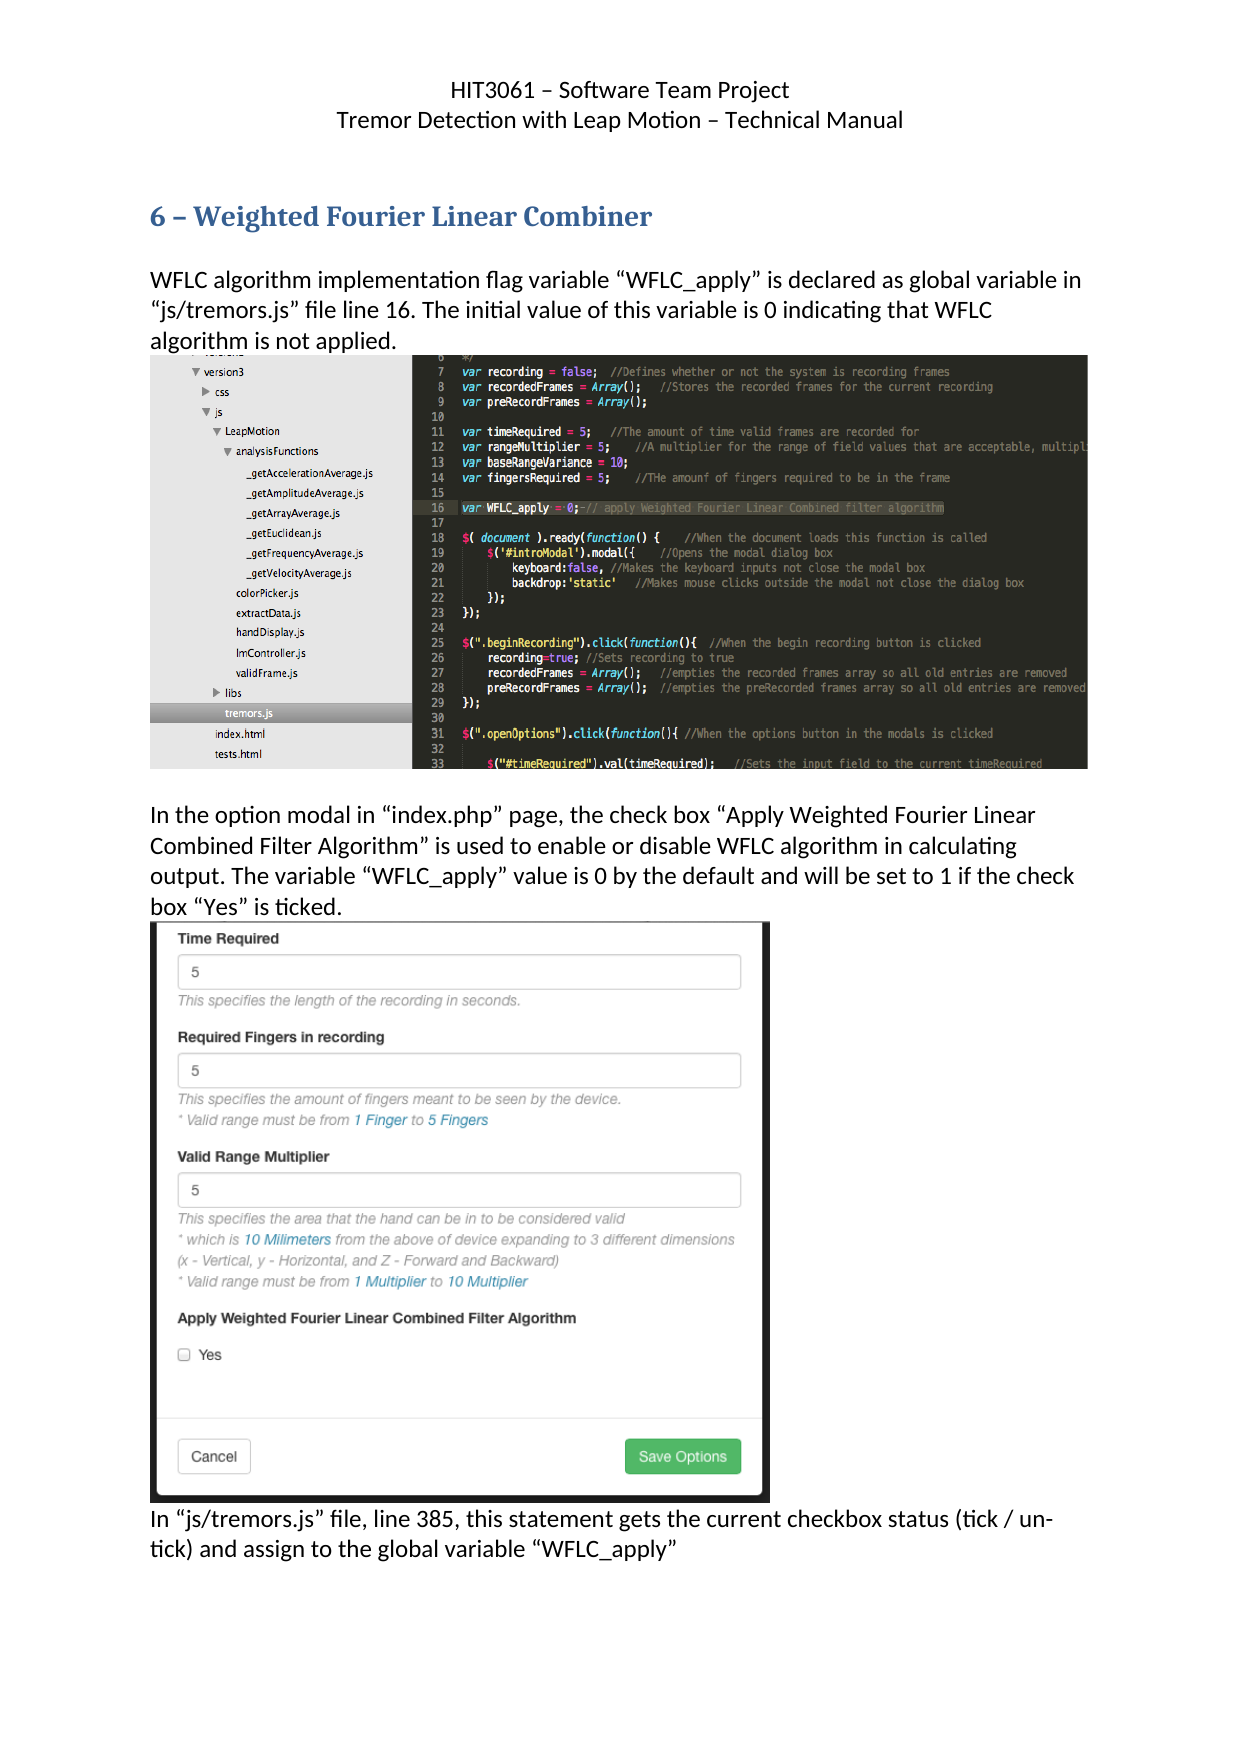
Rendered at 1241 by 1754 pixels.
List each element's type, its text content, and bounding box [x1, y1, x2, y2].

text In “js/tremors.js” file, line 385, this statement gets the current checkbox status (tick / un-tick) and assign to the global variable “WFLC_apply” [150, 1503, 1090, 1564]
picture [150, 921, 770, 1503]
text In the option modal in “index.php” page, the check box “Apply Weighted Fourier Linear Combined Filter Algorithm” is used to enable or disable WFLC algorithm in calculating output. The variable “WFLC_apply” value is 0 by the default and will be set to 1 if the check box “Yes” is ticked. [150, 799, 1090, 922]
text WFLC algorithm implementation flag variable “WFLC_apply” is declared as global variable in “js/tremors.js” file line 16. The initial value of this variable is 0 indicating that WFLC algorithm is not applied. [150, 264, 1090, 356]
picture [150, 355, 1088, 769]
subtitle 6 – Weighted Fourier Linear Combiner [150, 200, 1090, 233]
